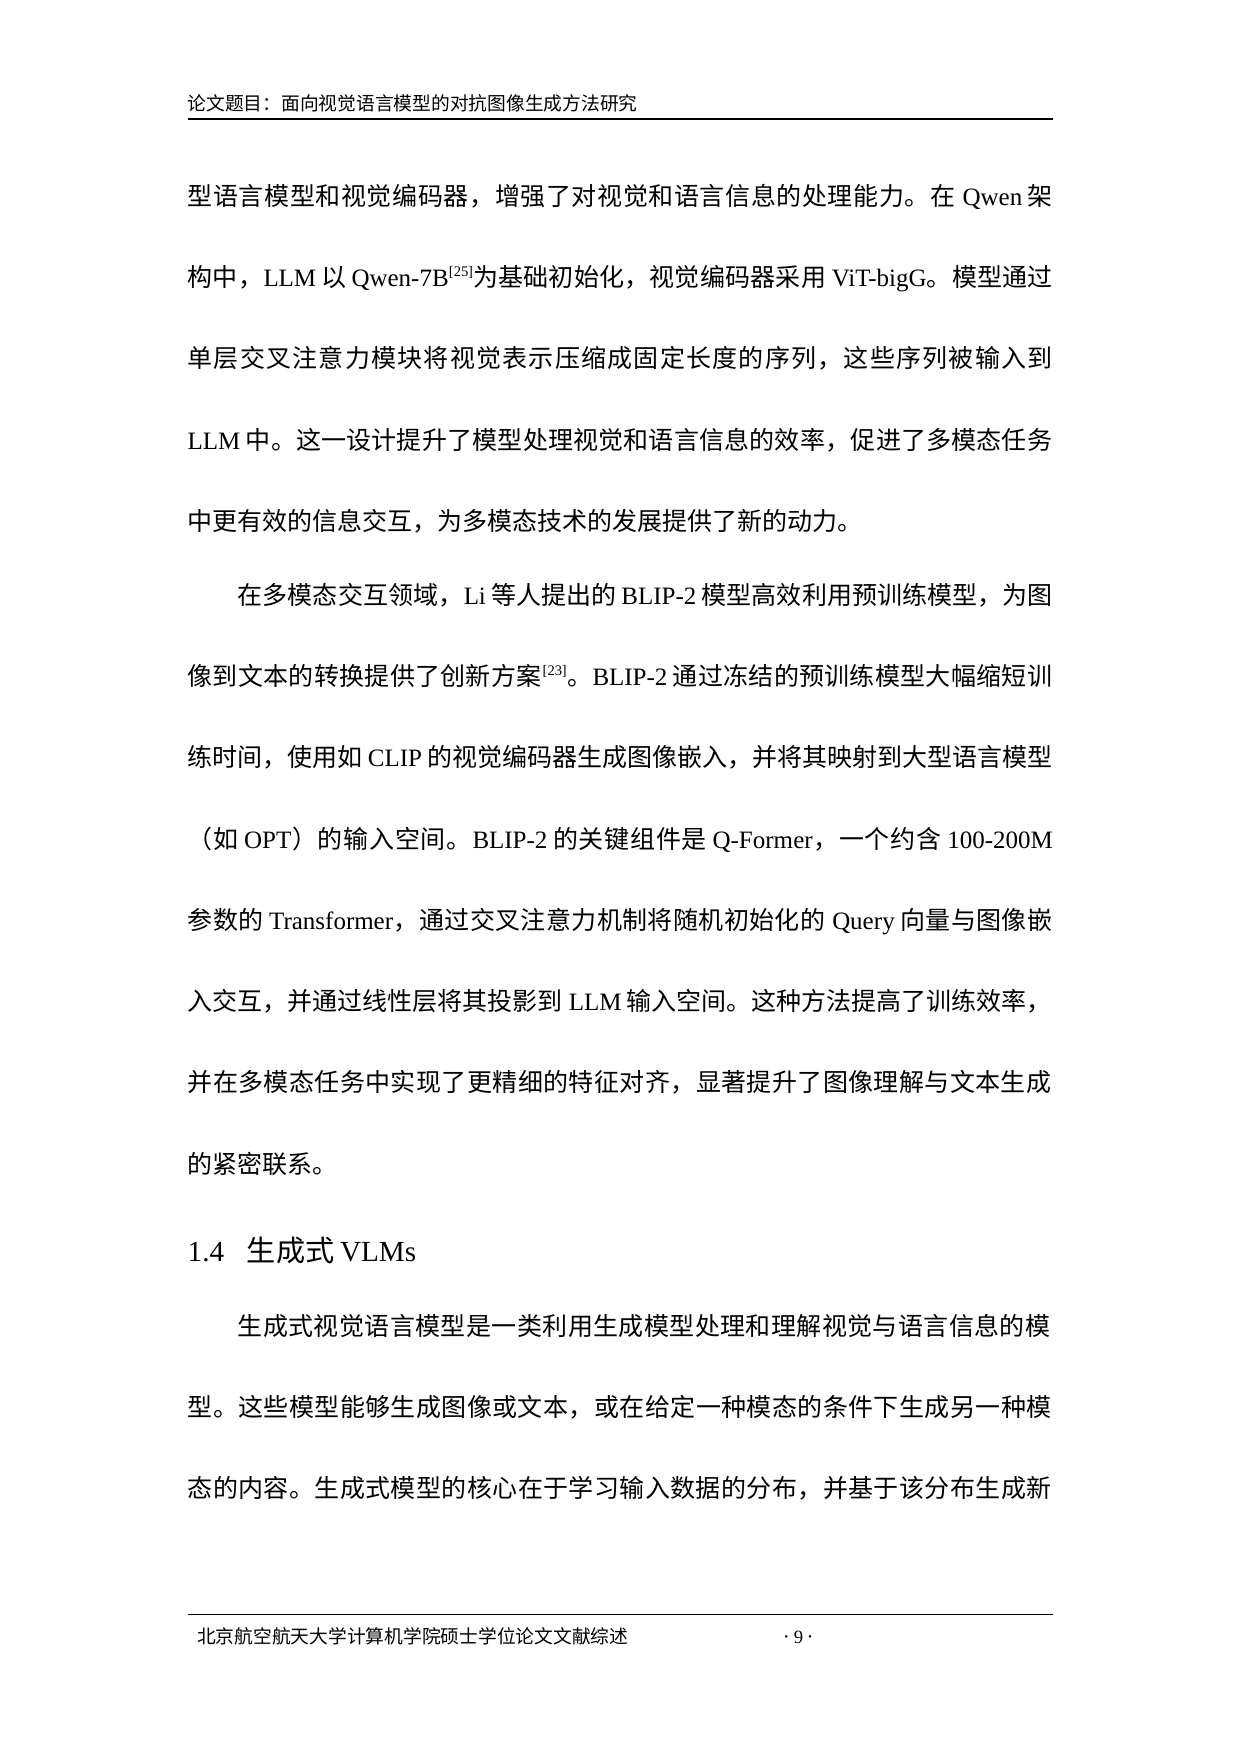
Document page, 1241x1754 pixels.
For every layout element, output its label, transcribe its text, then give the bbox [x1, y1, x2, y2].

text 在多模态交互领域，Li等人提出的BLIP-2模型高效利用预训练模型，为图像到文本的转换提供了创新方案[23]。BLIP-2通过冻结的预训练模型大幅缩短训练时间，使用如CLIP的视觉编码器生成图像嵌入，并将其映射到大型语言模型（如OPT）的输入空间。BLIP-2的关键组件是Q-Former，一个约含100-200M参数的Transformer，通过交叉注意力机制将随机初始化的Query向量与图像嵌入交互，并通过线性层将其投影到LLM输入空间。这种方法提高了训练效率，并在多模态任务中实现了更精细的特征对齐，显著提升了图像理解与文本生成的紧密联系。 [187, 561, 1053, 1195]
subtitle 生成式VLMs [187, 1216, 1053, 1281]
